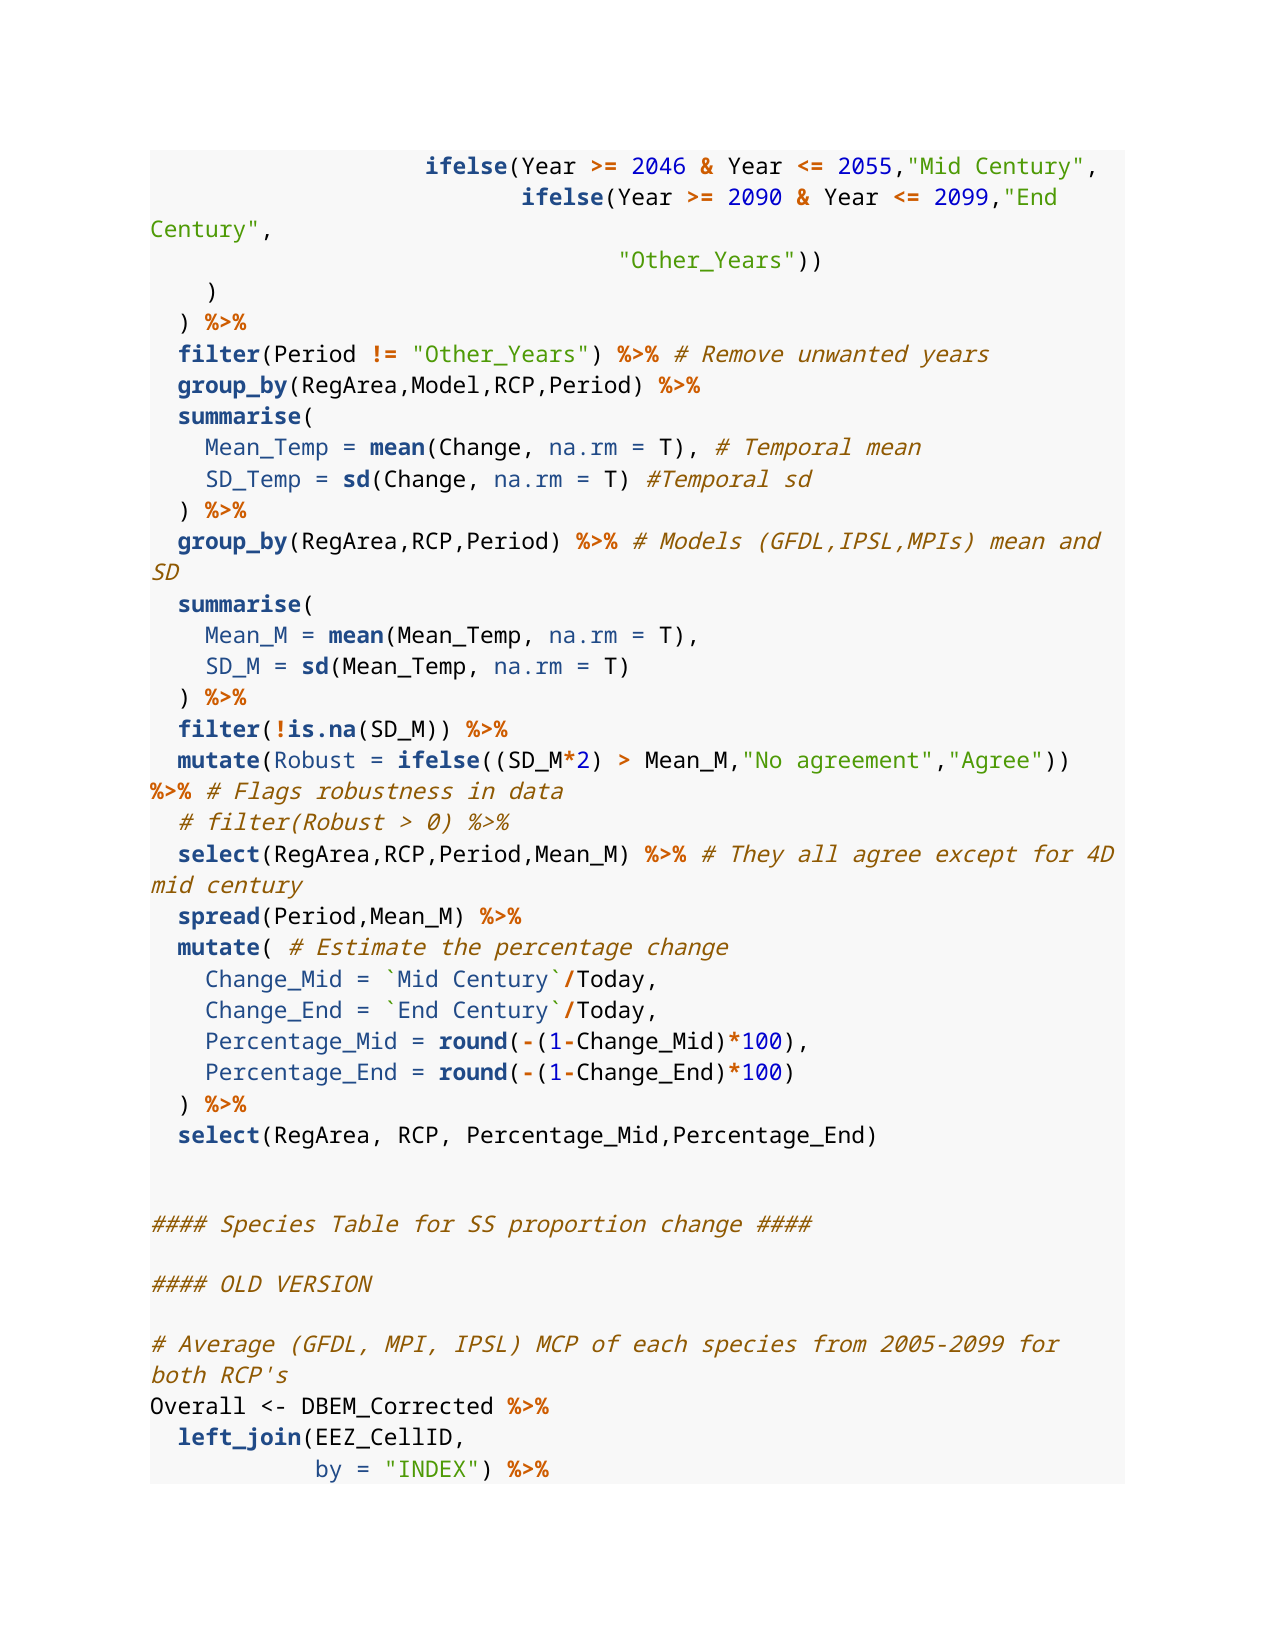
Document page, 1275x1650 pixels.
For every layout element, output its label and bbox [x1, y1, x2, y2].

text [150, 150, 1125, 1484]
